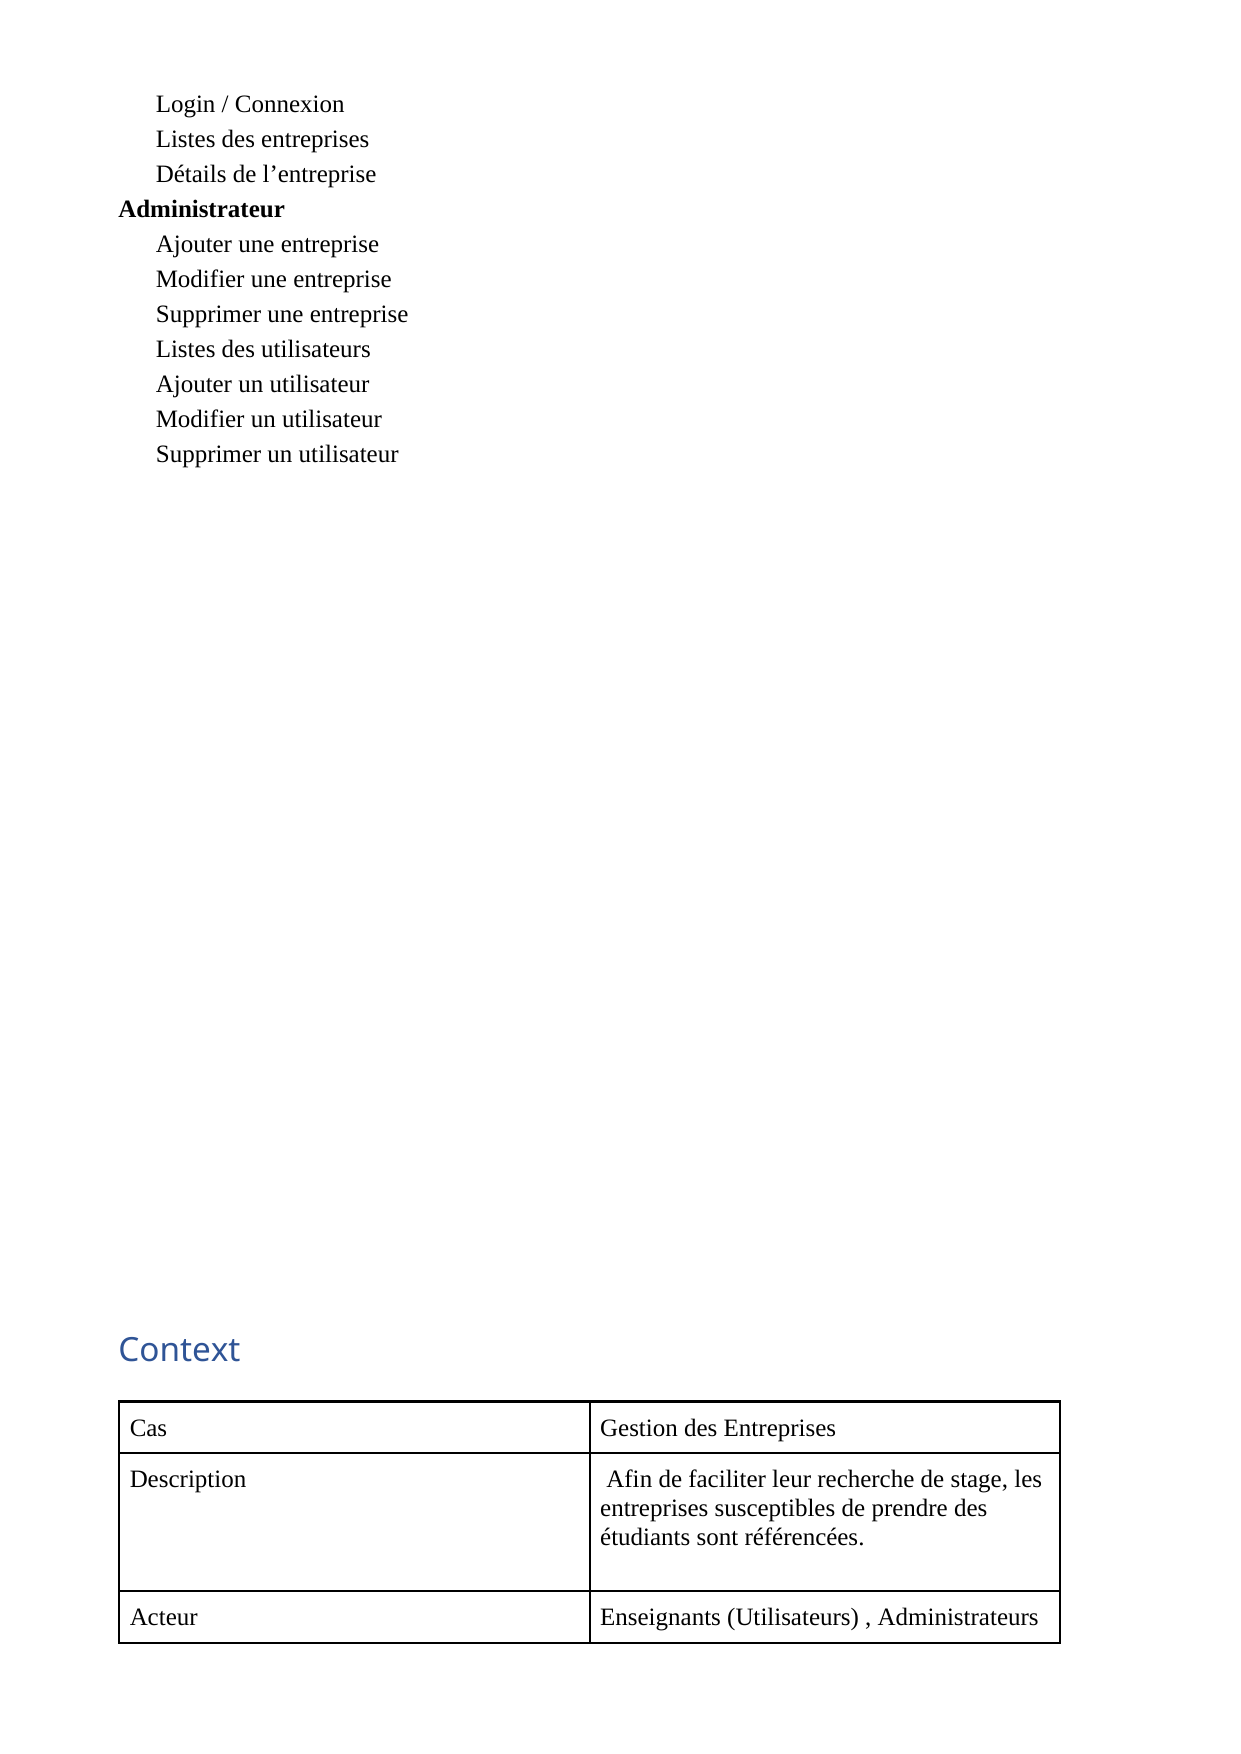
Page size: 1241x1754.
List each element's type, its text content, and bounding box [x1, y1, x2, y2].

table_cell Afin de faciliter leur recherche de stage, les entreprises susceptibles de prendre des étudiants sont référencées. [591, 1454, 1059, 1590]
table_cell Description [120, 1454, 589, 1590]
table_header Gestion des Entreprises [591, 1403, 1059, 1452]
subtitle Context [118, 1326, 1122, 1372]
table_cell Acteur [120, 1592, 589, 1642]
table_header Cas [120, 1403, 589, 1452]
table_cell Enseignants (Utilisateurs) , Administrateurs [591, 1592, 1059, 1642]
